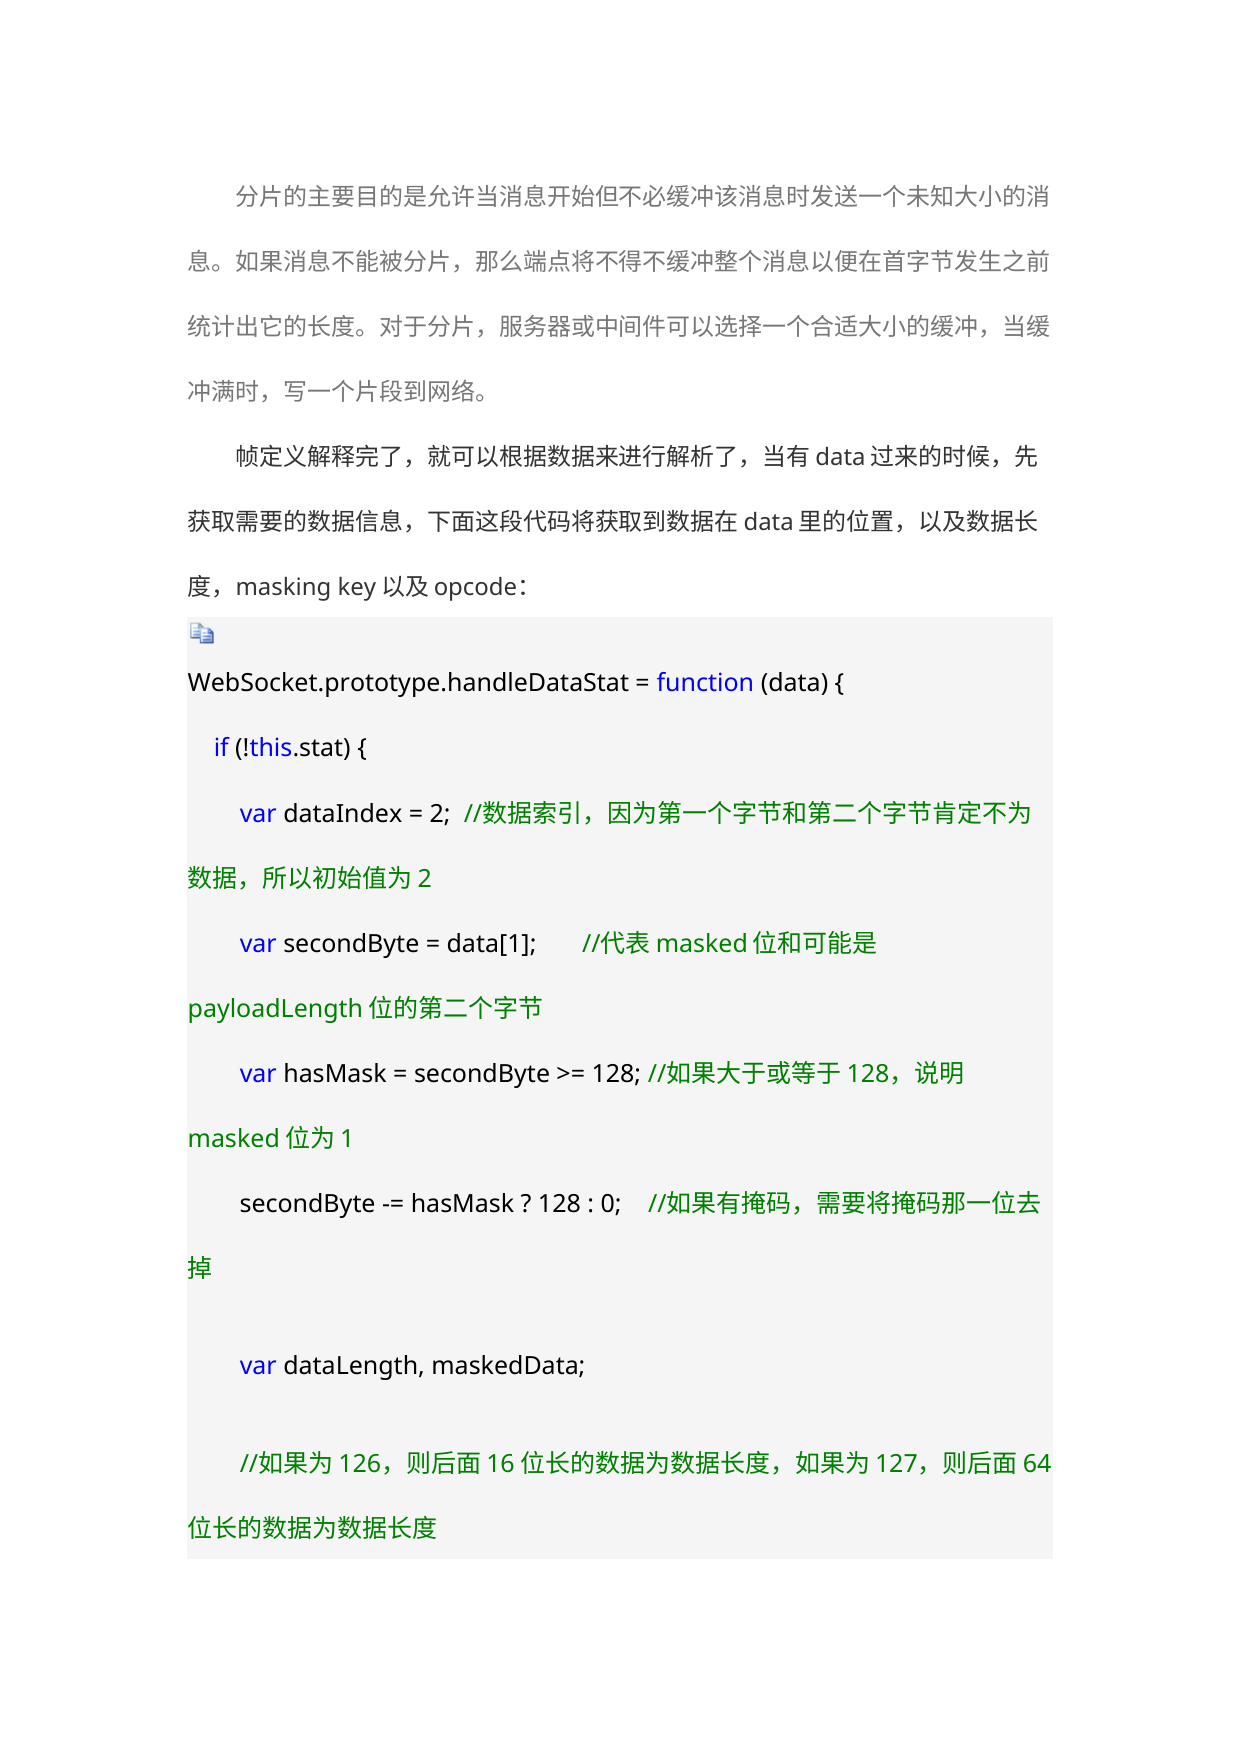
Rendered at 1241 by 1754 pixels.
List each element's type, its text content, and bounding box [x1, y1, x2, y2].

text 分片的主要目的是允许当消息开始但不必缓冲该消息时发送一个未知大小的消息。如果消息不能被分片，那么端点将不得不缓冲整个消息以便在首字节发生之前统计出它的长度。对于分片，服务器或中间件可以选择一个合适大小的缓冲，当缓冲满时，写一个片段到网络。 [187, 162, 1053, 422]
text 帧定义解释完了，就可以根据数据来进行解析了，当有data过来的时候，先获取需要的数据信息，下面这段代码将获取到数据在data里的位置，以及数据长度，masking key以及opcode： [187, 422, 1053, 617]
text var dataIndex = 2; //数据索引，因为第一个字节和第二个字节肯定不为数据，所以初始值为2 [187, 779, 1053, 909]
text //如果为126，则后面16位长的数据为数据长度，如果为127，则后面64位长的数据为数据长度 [187, 1429, 1053, 1559]
picture [187, 617, 219, 649]
text WebSocket.prototype.handleDataStat = function (data) { [187, 649, 1053, 714]
text var secondByte = data[1]; //代表masked位和可能是payloadLength位的第二个字节 [187, 909, 1053, 1039]
text var hasMask = secondByte >= 128; //如果大于或等于128，说明masked位为1 [187, 1039, 1053, 1169]
text var dataLength, maskedData; [187, 1332, 1053, 1397]
text secondByte -= hasMask ? 128 : 0; //如果有掩码，需要将掩码那一位去掉 [187, 1169, 1053, 1299]
text if (!this.stat) { [187, 714, 1053, 779]
